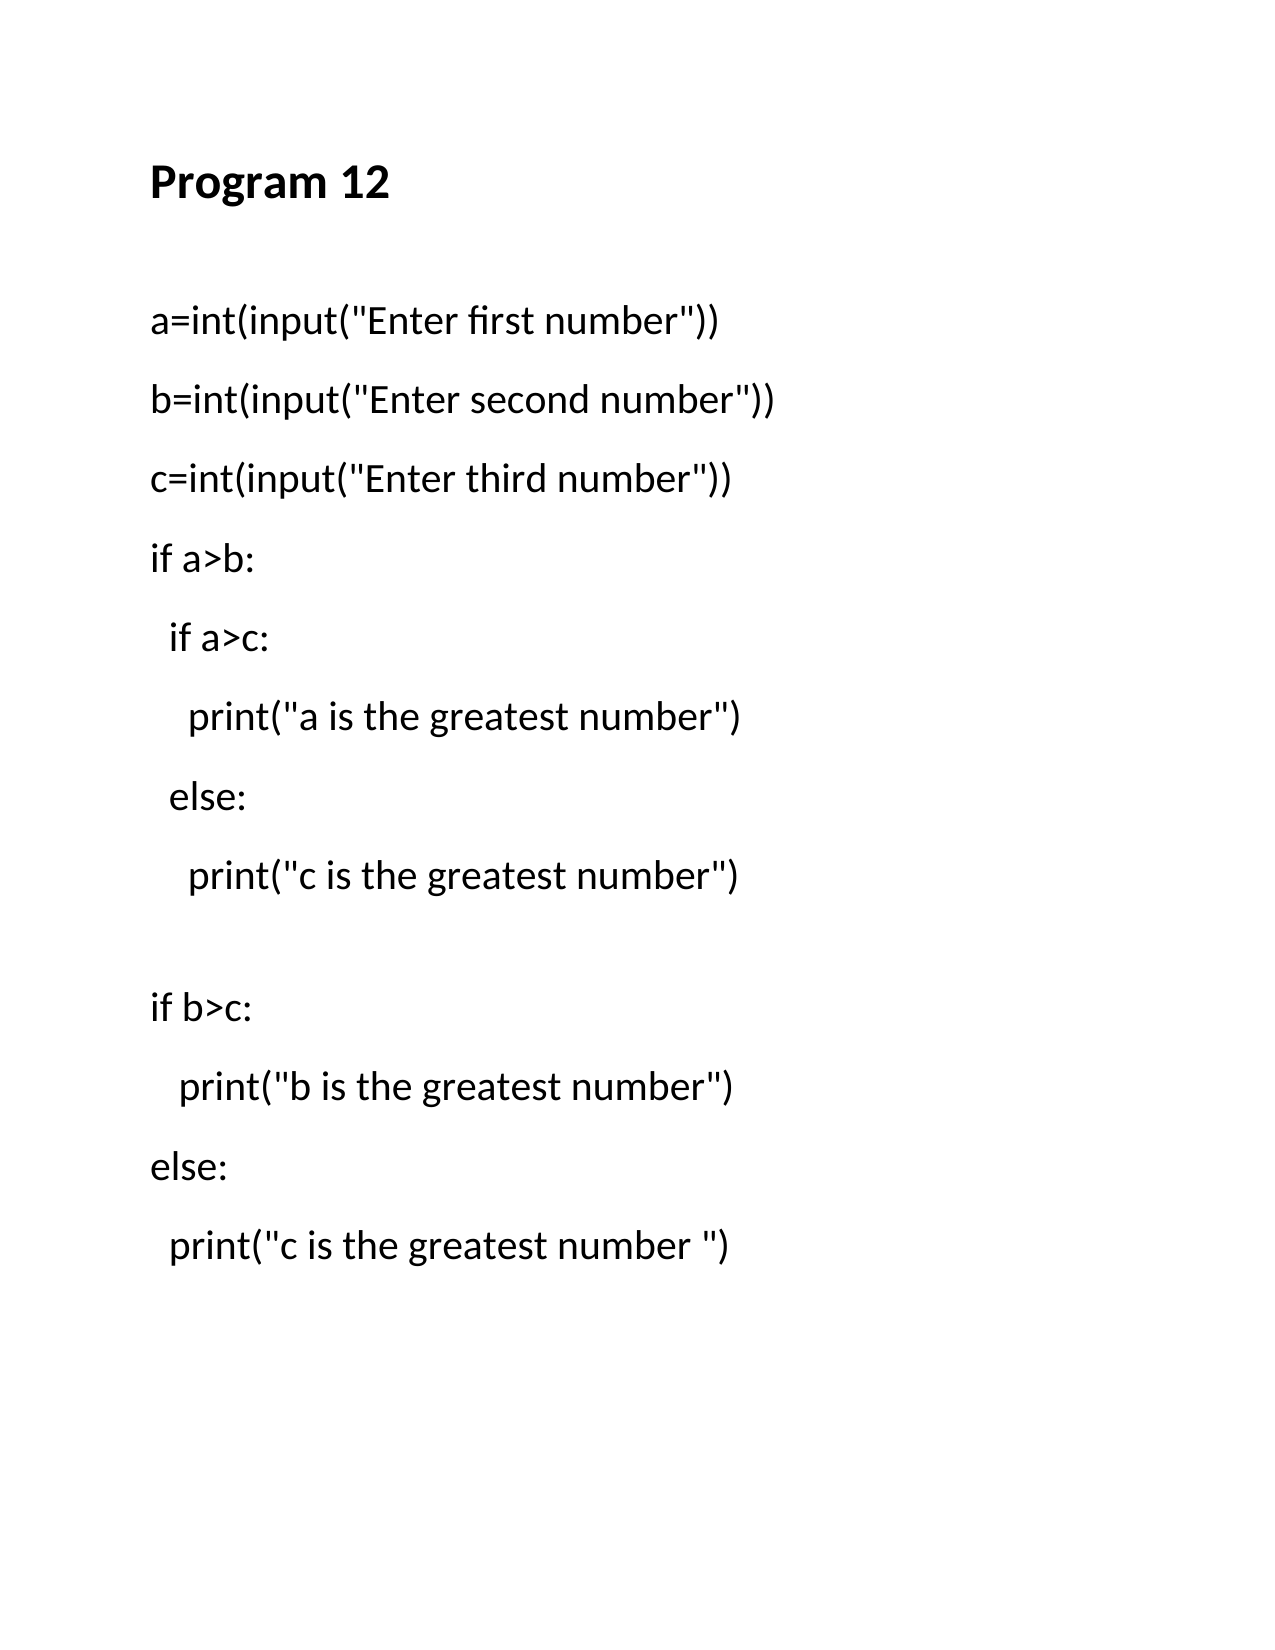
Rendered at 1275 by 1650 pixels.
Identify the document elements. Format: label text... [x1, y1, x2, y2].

text b=int(input("Enter second number")) [150, 373, 1125, 424]
text c=int(input("Enter third number")) [150, 452, 1125, 503]
text else: [150, 1140, 1125, 1191]
text print("b is the greatest number") [150, 1060, 1125, 1111]
text print("c is the greatest number") [150, 849, 1125, 900]
text if a>b: [150, 532, 1125, 583]
text if b>c: [150, 981, 1125, 1032]
text Program 12 [150, 150, 1125, 211]
text print("c is the greatest number ") [150, 1219, 1125, 1270]
text if a>c: [150, 611, 1125, 662]
text a=int(input("Enter first number")) [150, 294, 1125, 345]
text print("a is the greatest number") [150, 690, 1125, 741]
text else: [150, 769, 1125, 820]
